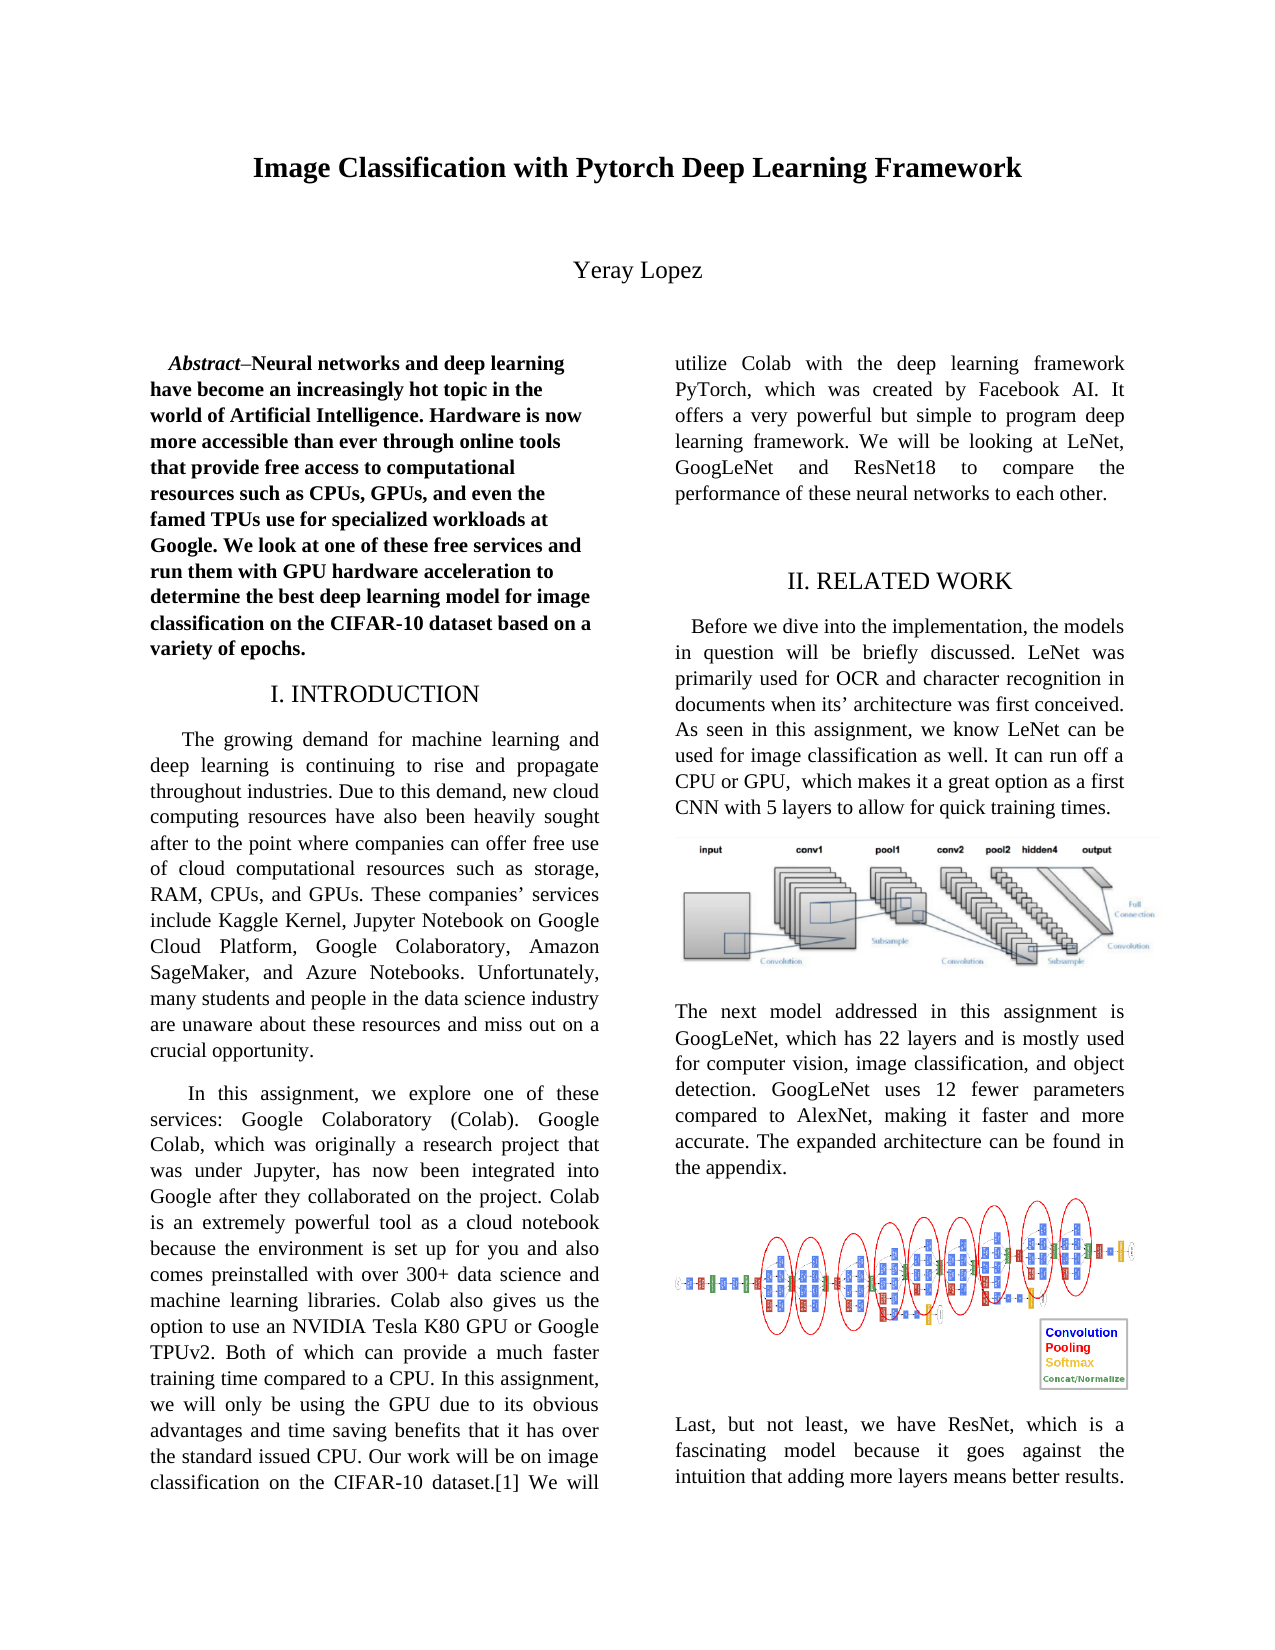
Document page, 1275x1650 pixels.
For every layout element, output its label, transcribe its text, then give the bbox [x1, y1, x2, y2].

picture [675, 1197, 1135, 1394]
text I. INTRODUCTION [150, 679, 600, 708]
text In this assignment, we explore one of these services: Google Colaboratory (Colab). Google Colab, which was originally a research project that was under Jupyter, has now been integrated into Google after they collaborated on the project. Colab is an extremely powerful tool as a cloud notebook because the environment is set up for you and also comes preinstalled with over 300+ data science and machine learning libraries. Colab also gives us the option to use an NVIDIA Tesla K80 GPU or Google TPUv2. Both of which can provide a much faster training time compared to a CPU. In this assignment, we will only be using the GPU due to its obvious advantages and time saving benefits that it has over the standard issued CPU. Our work will be on image classification on the CIFAR-10 dataset.[1] We will utilize Colab with the deep learning framework PyTorch, which was created by Facebook AI. It offers a very powerful but simple to program deep learning framework. We will be looking at LeNet, GoogLeNet and ResNet18 to compare the performance of these neural networks to each other. [675, 351, 1125, 505]
text The next model addressed in this assignment is GoogLeNet, which has 22 layers and is mostly used for computer vision, image classification, and object detection. GoogLeNet uses 12 fewer parameters compared to AlexNet, making it faster and more accurate. The expanded architecture can be found in the appendix. [675, 999, 1125, 1179]
picture [675, 837, 1162, 981]
text Yeray Lopez [150, 256, 1125, 284]
text Abstract–Neural networks and deep learning have become an increasingly hot topic in the world of Artificial Intelligence. Hardware is now more accessible than ever through online tools that provide free access to computational resources such as CPUs, GPUs, and even the famed TPUs use for specialized workloads at Google. We look at one of these free services and run them with GPU hardware acceleration to determine the best deep learning model for image classification on the CIFAR-10 dataset based on a variety of epochs. [150, 351, 600, 660]
text Before we dive into the implementation, the models in question will be briefly discussed. LeNet was primarily used for OCR and character recognition in documents when its’ architecture was first conceived. As seen in this assignment, we know LeNet can be used for image classification as well. It can run off a CPU or GPU, which makes it a great option as a first CNN with 5 layers to allow for quick training times. [675, 614, 1125, 819]
text The growing demand for machine learning and deep learning is continuing to rise and propagate throughout industries. Due to this demand, new cloud computing resources have also been heavily sought after to the point where companies can offer free use of cloud computational resources such as storage, RAM, CPUs, and GPUs. These companies’ services include Kaggle Kernel, Jupyter Notebook on Google Cloud Platform, Google Colaboratory, Amazon SageMaker, and Azure Notebooks. Unfortunately, many students and people in the data science industry are unaware about these resources and miss out on a crucial opportunity. [150, 727, 600, 1062]
text In this assignment, we explore one of these services: Google Colaboratory (Colab). Google Colab, which was originally a research project that was under Jupyter, has now been integrated into Google after they collaborated on the project. Colab is an extremely powerful tool as a cloud notebook because the environment is set up for you and also comes preinstalled with over 300+ data science and machine learning libraries. Colab also gives us the option to use an NVIDIA Tesla K80 GPU or Google TPUv2. Both of which can provide a much faster training time compared to a CPU. In this assignment, we will only be using the GPU due to its obvious advantages and time saving benefits that it has over the standard issued CPU. Our work will be on image classification on the CIFAR-10 dataset.[1] We will utilize Colab with the deep learning framework PyTorch, which was created by Facebook AI. It offers a very powerful but simple to program deep learning framework. We will be looking at LeNet, GoogLeNet and ResNet18 to compare the performance of these neural networks to each other. [150, 1081, 600, 1494]
text Image Classification with Pytorch Deep Learning Framework [150, 150, 1125, 183]
text II. RELATED WORK [675, 566, 1125, 595]
